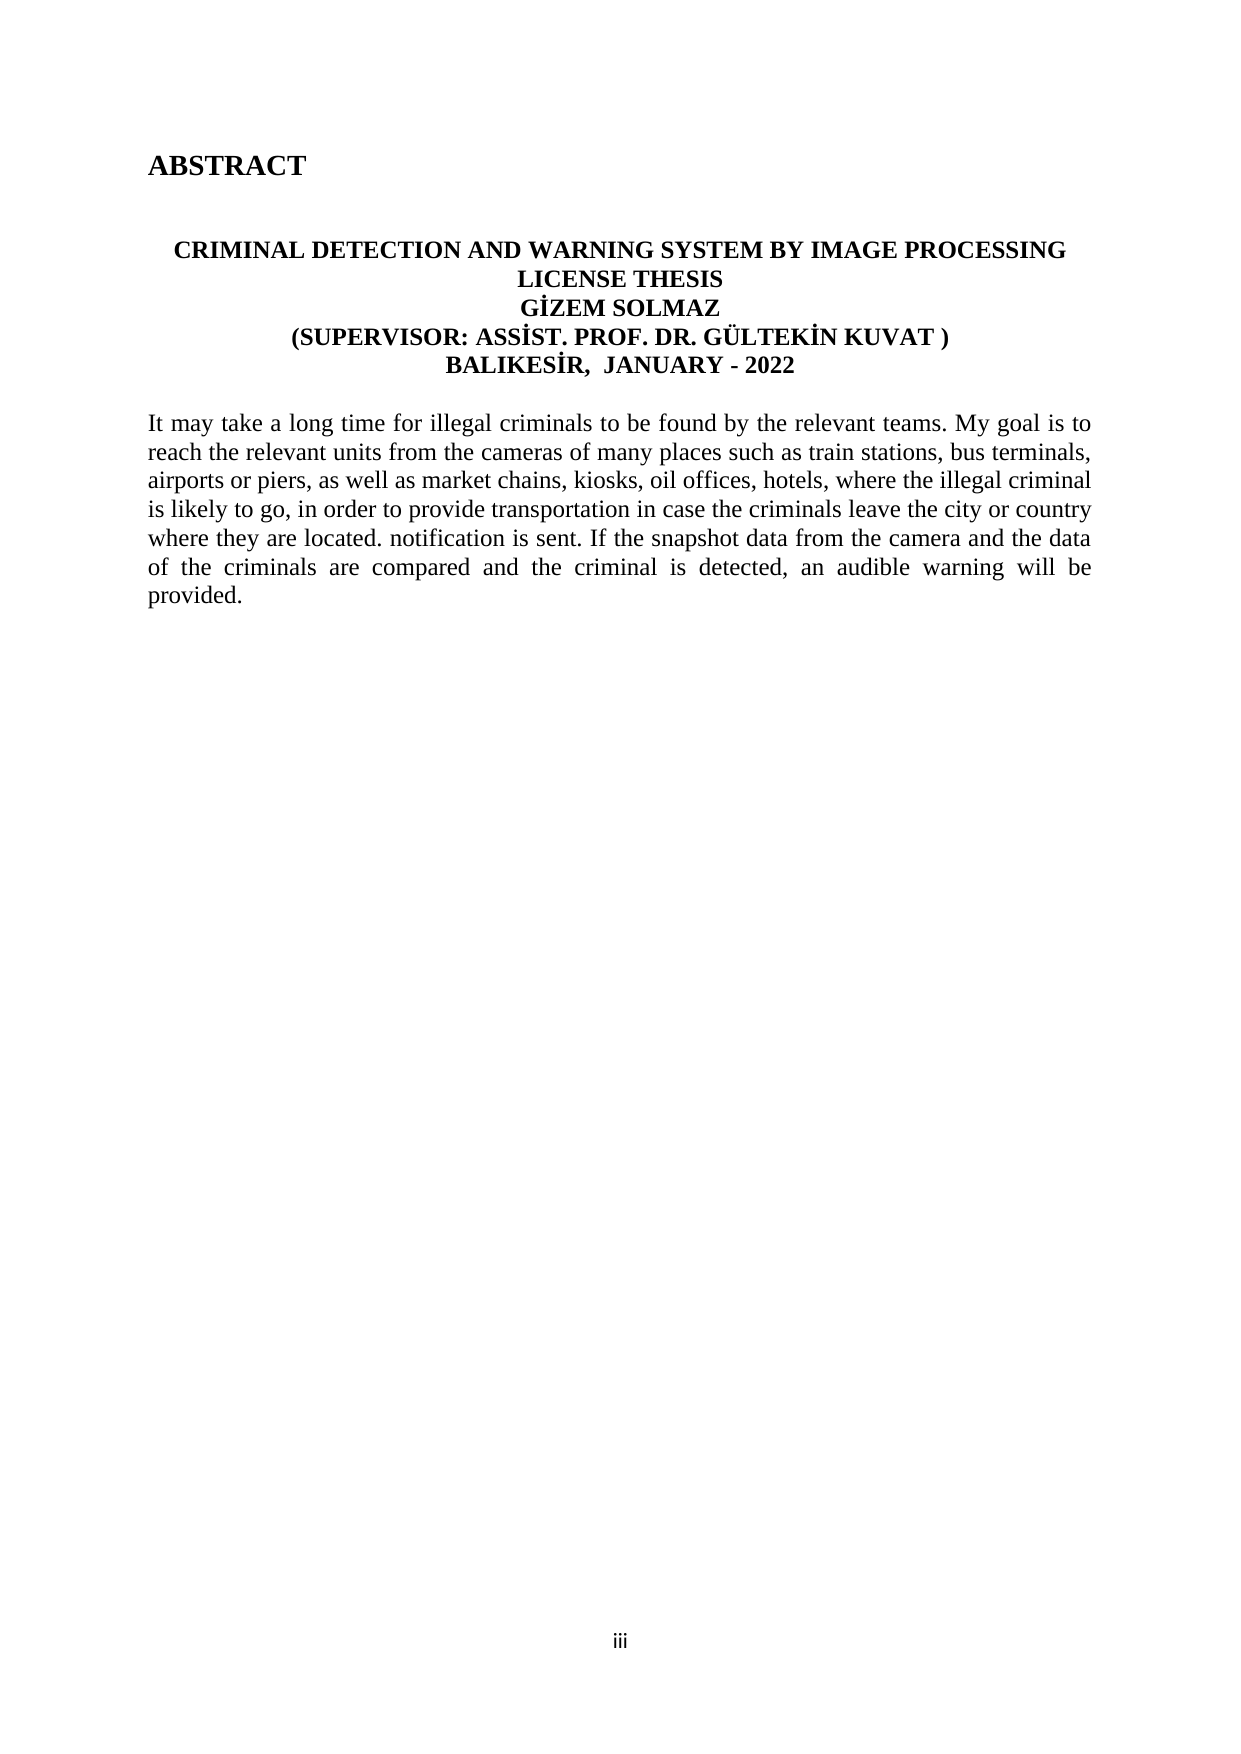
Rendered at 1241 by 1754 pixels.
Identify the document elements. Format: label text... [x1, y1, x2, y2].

table_cell [148, 264, 1093, 293]
table_cell It may take a long time for illegal criminals to be found by the relevant teams. My goal is to reach the relevant units from the cameras of many places such as train stations, bus terminals, airports or piers, as well as market chains, kiosks, oil offices, hotels, where the illegal criminal is likely to go, in order to provide transportation in case the criminals leave the city or country where they are located. notification is sent. If the snapshot data from the camera and the data of the criminals are compared and the criminal is detected, an audible warning will be provided. [148, 379, 1093, 1324]
table_cell [148, 322, 1093, 350]
table_cell [148, 235, 1093, 264]
table_cell [148, 148, 1093, 235]
table_cell [148, 350, 1093, 379]
table_cell [148, 293, 1093, 322]
